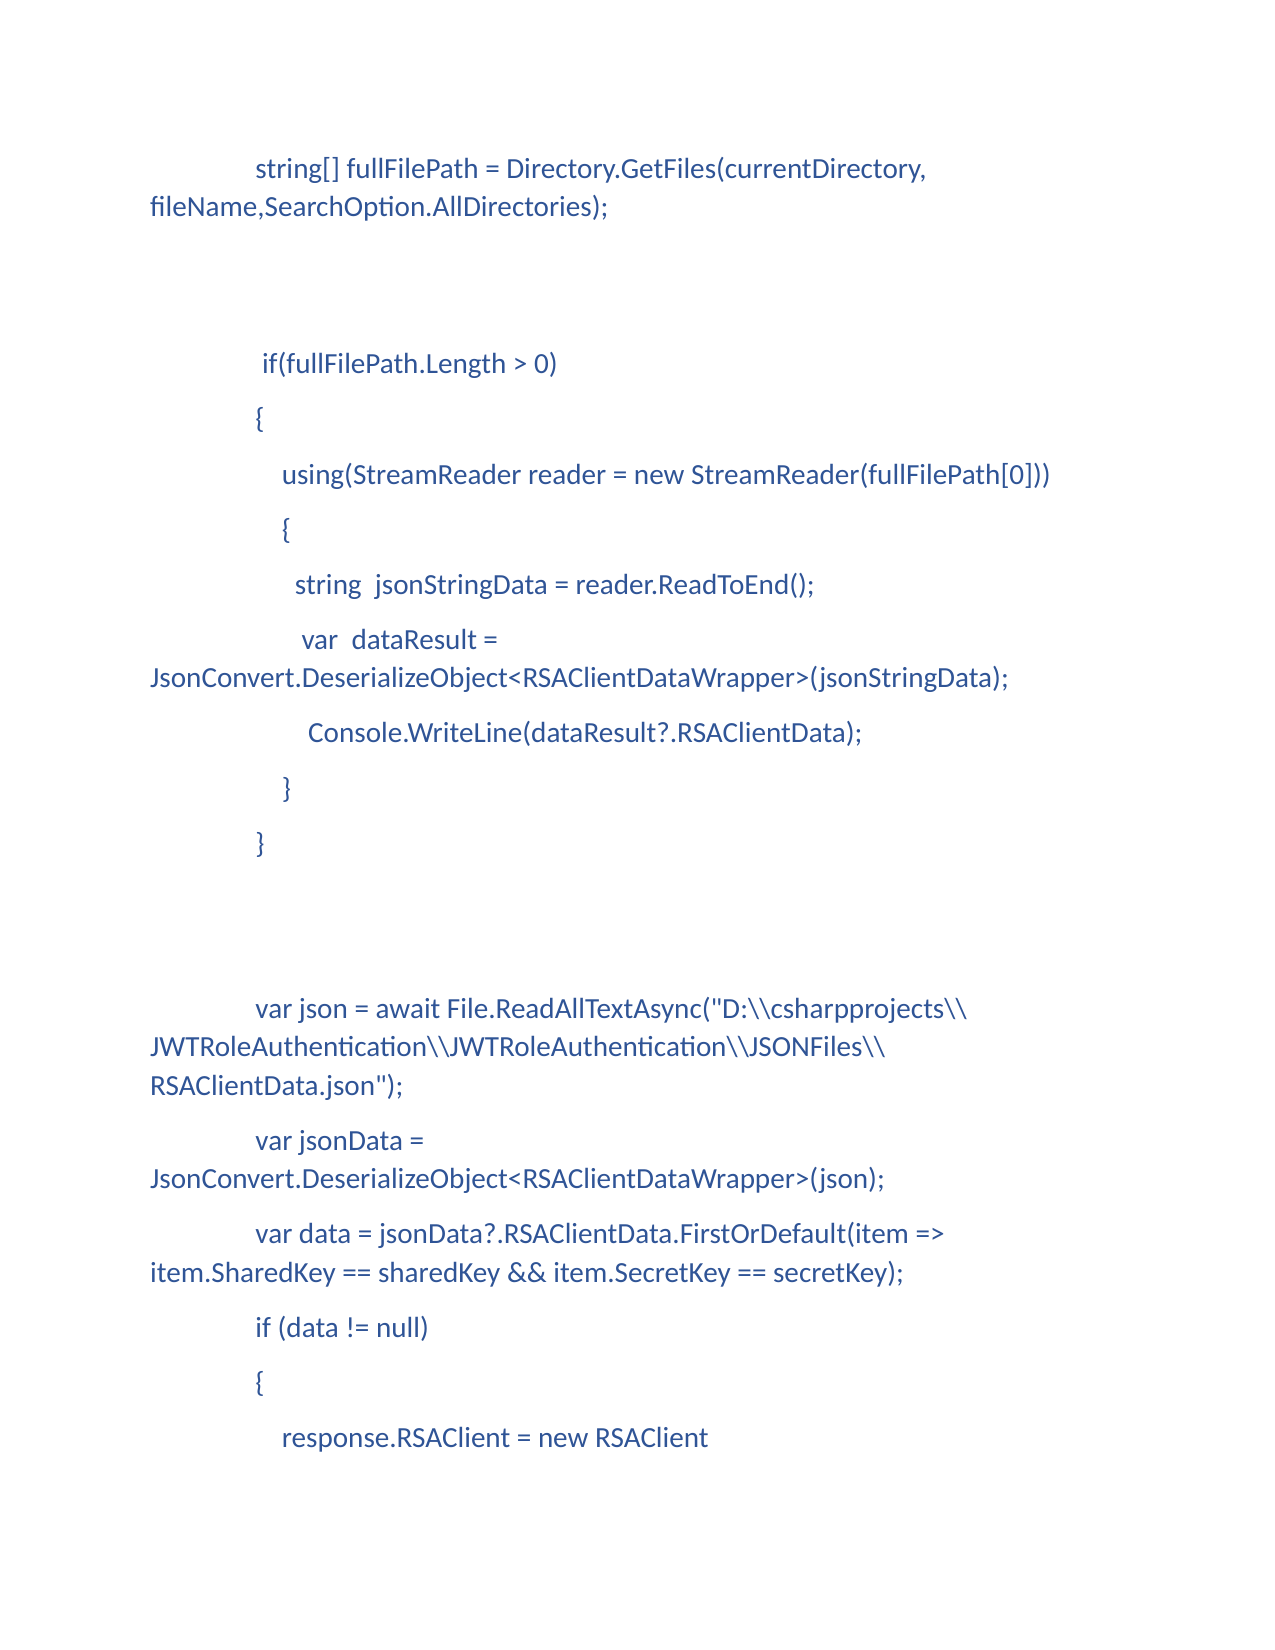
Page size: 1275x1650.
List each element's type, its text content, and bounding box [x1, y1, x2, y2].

text string jsonStringData = reader.ReadToEnd(); [150, 566, 1125, 602]
text using(StreamReader reader = new StreamReader(fullFilePath[0])) [150, 456, 1125, 491]
text var dataResult = JsonConvert.DeserializeObject<RSAClientDataWrapper>(jsonStringData); [150, 621, 1125, 695]
text var data = jsonData?.RSAClientData.FirstOrDefault(item => item.SharedKey == sharedKey && item.SecretKey == secretKey); [150, 1216, 1125, 1290]
text { [150, 401, 1125, 436]
text } [150, 825, 1125, 860]
text var json = await File.ReadAllTextAsync("D:\\csharpprojects\\JWTRoleAuthentication\\JWTRoleAuthentication\\JSONFiles\\RSAClientData.json"); [150, 990, 1125, 1103]
text } [150, 770, 1125, 805]
text if (data != null) [150, 1309, 1125, 1345]
text { [150, 1364, 1125, 1400]
text if(fullFilePath.Length > 0) [150, 346, 1125, 381]
text var jsonData = JsonConvert.DeserializeObject<RSAClientDataWrapper>(json); [150, 1122, 1125, 1196]
text response.RSAClient = new RSAClient [150, 1419, 1125, 1455]
text Console.WriteLine(dataResult?.RSAClientData); [150, 714, 1125, 750]
text { [150, 511, 1125, 546]
text string[] fullFilePath = Directory.GetFiles(currentDirectory, fileName,SearchOption.AllDirectories); [150, 150, 1125, 224]
